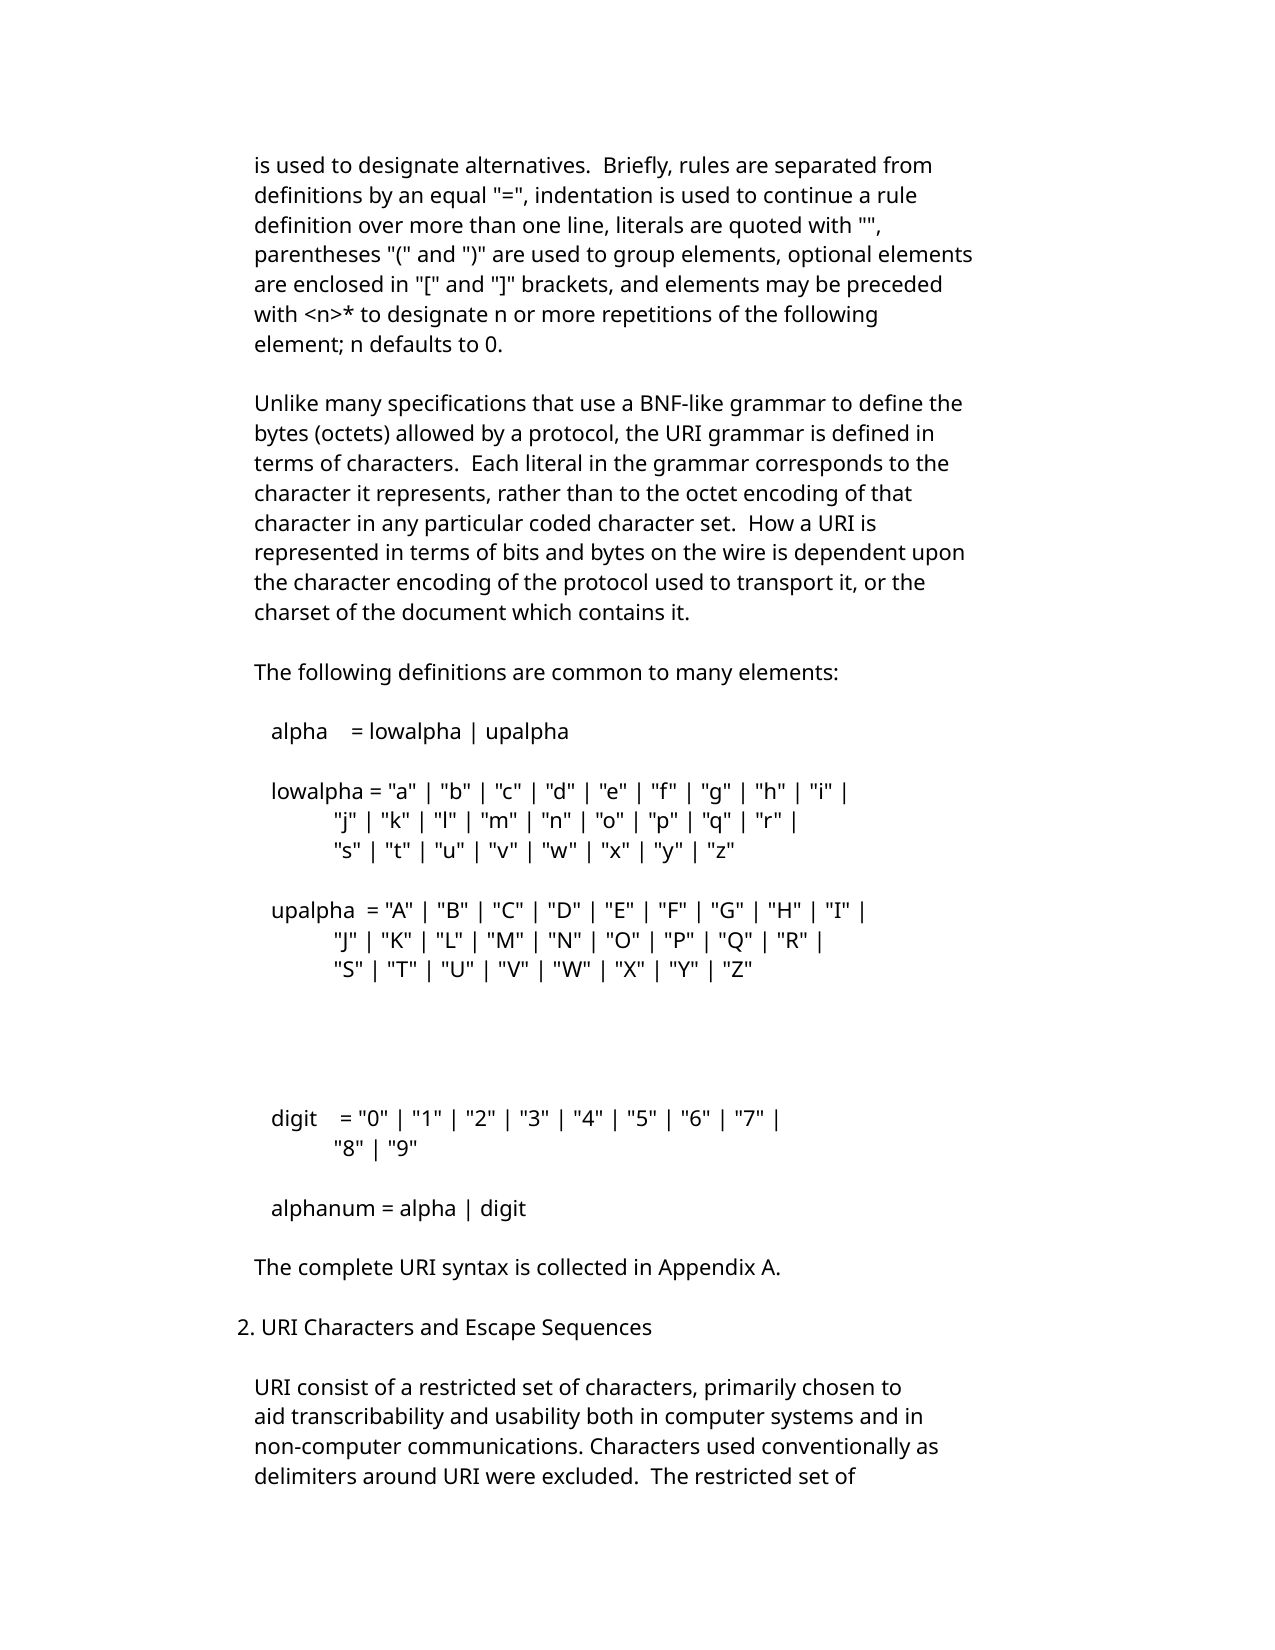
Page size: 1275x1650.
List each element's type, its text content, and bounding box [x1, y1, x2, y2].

text alpha = lowalpha | upalpha [237, 716, 1026, 746]
text "8" | "9" [237, 1133, 1026, 1163]
text "j" | "k" | "l" | "m" | "n" | "o" | "p" | "q" | "r" | [237, 805, 1026, 835]
text charset of the document which contains it. [237, 597, 1026, 627]
text The following definitions are common to many elements: [237, 656, 1026, 686]
text delimiters around URI were excluded. The restricted set of [237, 1461, 1026, 1491]
text The complete URI syntax is collected in Appendix A. [237, 1252, 1026, 1282]
text URI consist of a restricted set of characters, primarily chosen to [237, 1371, 1026, 1401]
text aid transcribability and usability both in computer systems and in [237, 1401, 1026, 1431]
text definitions by an equal "=", indentation is used to continue a rule [237, 180, 1026, 209]
text digit = "0" | "1" | "2" | "3" | "4" | "5" | "6" | "7" | [237, 1103, 1026, 1133]
text parentheses "(" and ")" are used to group elements, optional elements [237, 239, 1026, 269]
text element; n defaults to 0. [237, 329, 1026, 358]
text upalpha = "A" | "B" | "C" | "D" | "E" | "F" | "G" | "H" | "I" | [237, 895, 1026, 924]
text "S" | "T" | "U" | "V" | "W" | "X" | "Y" | "Z" [237, 954, 1026, 984]
text lowalpha = "a" | "b" | "c" | "d" | "e" | "f" | "g" | "h" | "i" | [237, 776, 1026, 805]
text 2. URI Characters and Escape Sequences [237, 1312, 1026, 1342]
text alphanum = alpha | digit [237, 1193, 1026, 1222]
text the character encoding of the protocol used to transport it, or the [237, 567, 1026, 597]
text Unlike many specifications that use a BNF-like grammar to define the [237, 388, 1026, 418]
text represented in terms of bits and bytes on the wire is dependent upon [237, 537, 1026, 567]
text character in any particular coded character set. How a URI is [237, 507, 1026, 537]
text is used to designate alternatives. Briefly, rules are separated from [237, 150, 1026, 180]
text definition over more than one line, literals are quoted with "", [237, 209, 1026, 239]
text bytes (octets) allowed by a protocol, the URI grammar is defined in [237, 418, 1026, 448]
text terms of characters. Each literal in the grammar corresponds to the [237, 448, 1026, 478]
text are enclosed in "[" and "]" brackets, and elements may be preceded [237, 269, 1026, 299]
text character it represents, rather than to the octet encoding of that [237, 478, 1026, 507]
text "s" | "t" | "u" | "v" | "w" | "x" | "y" | "z" [237, 835, 1026, 865]
text "J" | "K" | "L" | "M" | "N" | "O" | "P" | "Q" | "R" | [237, 924, 1026, 954]
text non-computer communications. Characters used conventionally as [237, 1431, 1026, 1461]
text with <n>* to designate n or more repetitions of the following [237, 299, 1026, 329]
